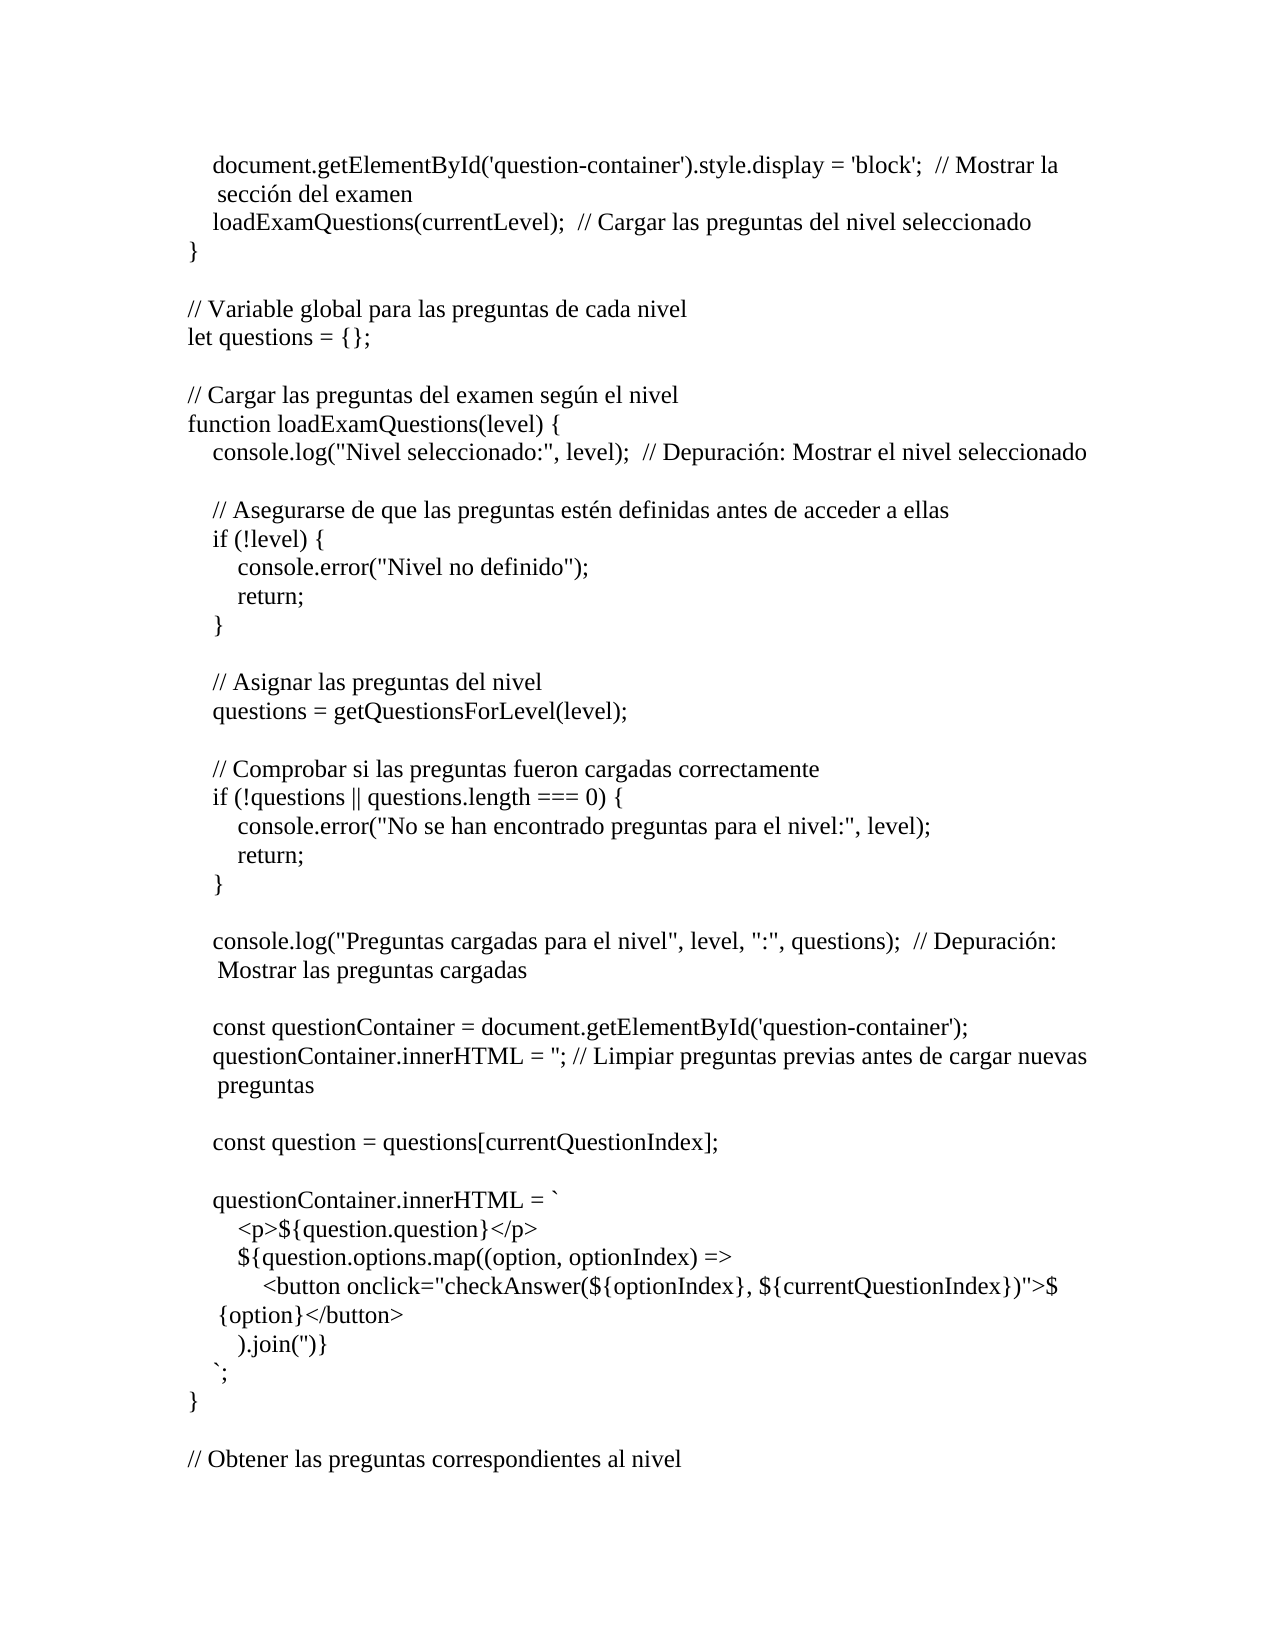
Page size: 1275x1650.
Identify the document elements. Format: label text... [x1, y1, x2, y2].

text function loadExamQuestions(level) { [187, 409, 1087, 437]
text const questionContainer = document.getElementById('question-container'); [187, 1012, 1087, 1041]
text } [187, 236, 1087, 265]
text questionContainer.innerHTML = ` [187, 1185, 1087, 1214]
text } [187, 610, 1087, 639]
text } [187, 869, 1087, 897]
text // Asignar las preguntas del nivel [187, 667, 1087, 696]
text questionContainer.innerHTML = ''; // Limpiar preguntas previas antes de cargar nuevas preguntas [187, 1041, 1087, 1099]
text console.log("Nivel seleccionado:", level); // Depuración: Mostrar el nivel seleccionado [187, 437, 1087, 466]
text const question = questions[currentQuestionIndex]; [187, 1127, 1087, 1156]
text console.error("No se han encontrado preguntas para el nivel:", level); [187, 811, 1087, 840]
text return; [187, 581, 1087, 610]
text // Asegurarse de que las preguntas estén definidas antes de acceder a ellas [187, 495, 1087, 524]
text ${question.options.map((option, optionIndex) => [187, 1242, 1087, 1271]
text if (!questions || questions.length === 0) { [187, 782, 1087, 811]
text let questions = {}; [187, 322, 1087, 351]
text console.error("Nivel no definido"); [187, 552, 1087, 581]
text // Comprobar si las preguntas fueron cargadas correctamente [187, 754, 1087, 782]
text // Variable global para las preguntas de cada nivel [187, 294, 1087, 322]
text return; [187, 840, 1087, 869]
text `; [187, 1357, 1087, 1386]
text // Obtener las preguntas correspondientes al nivel [187, 1444, 1087, 1472]
text loadExamQuestions(currentLevel); // Cargar las preguntas del nivel seleccionado [187, 207, 1087, 236]
text console.log("Preguntas cargadas para el nivel", level, ":", questions); // Depuración: Mostrar las preguntas cargadas [187, 926, 1087, 984]
text } [187, 1386, 1087, 1415]
text ).join('')} [187, 1329, 1087, 1357]
text <button onclick="checkAnswer(${optionIndex}, ${currentQuestionIndex})">${option}</button> [187, 1271, 1087, 1329]
text questions = getQuestionsForLevel(level); [187, 696, 1087, 725]
text <p>${question.question}</p> [187, 1214, 1087, 1242]
text document.getElementById('question-container').style.display = 'block'; // Mostrar la sección del examen [187, 150, 1087, 207]
text if (!level) { [187, 524, 1087, 552]
text // Cargar las preguntas del examen según el nivel [187, 380, 1087, 409]
